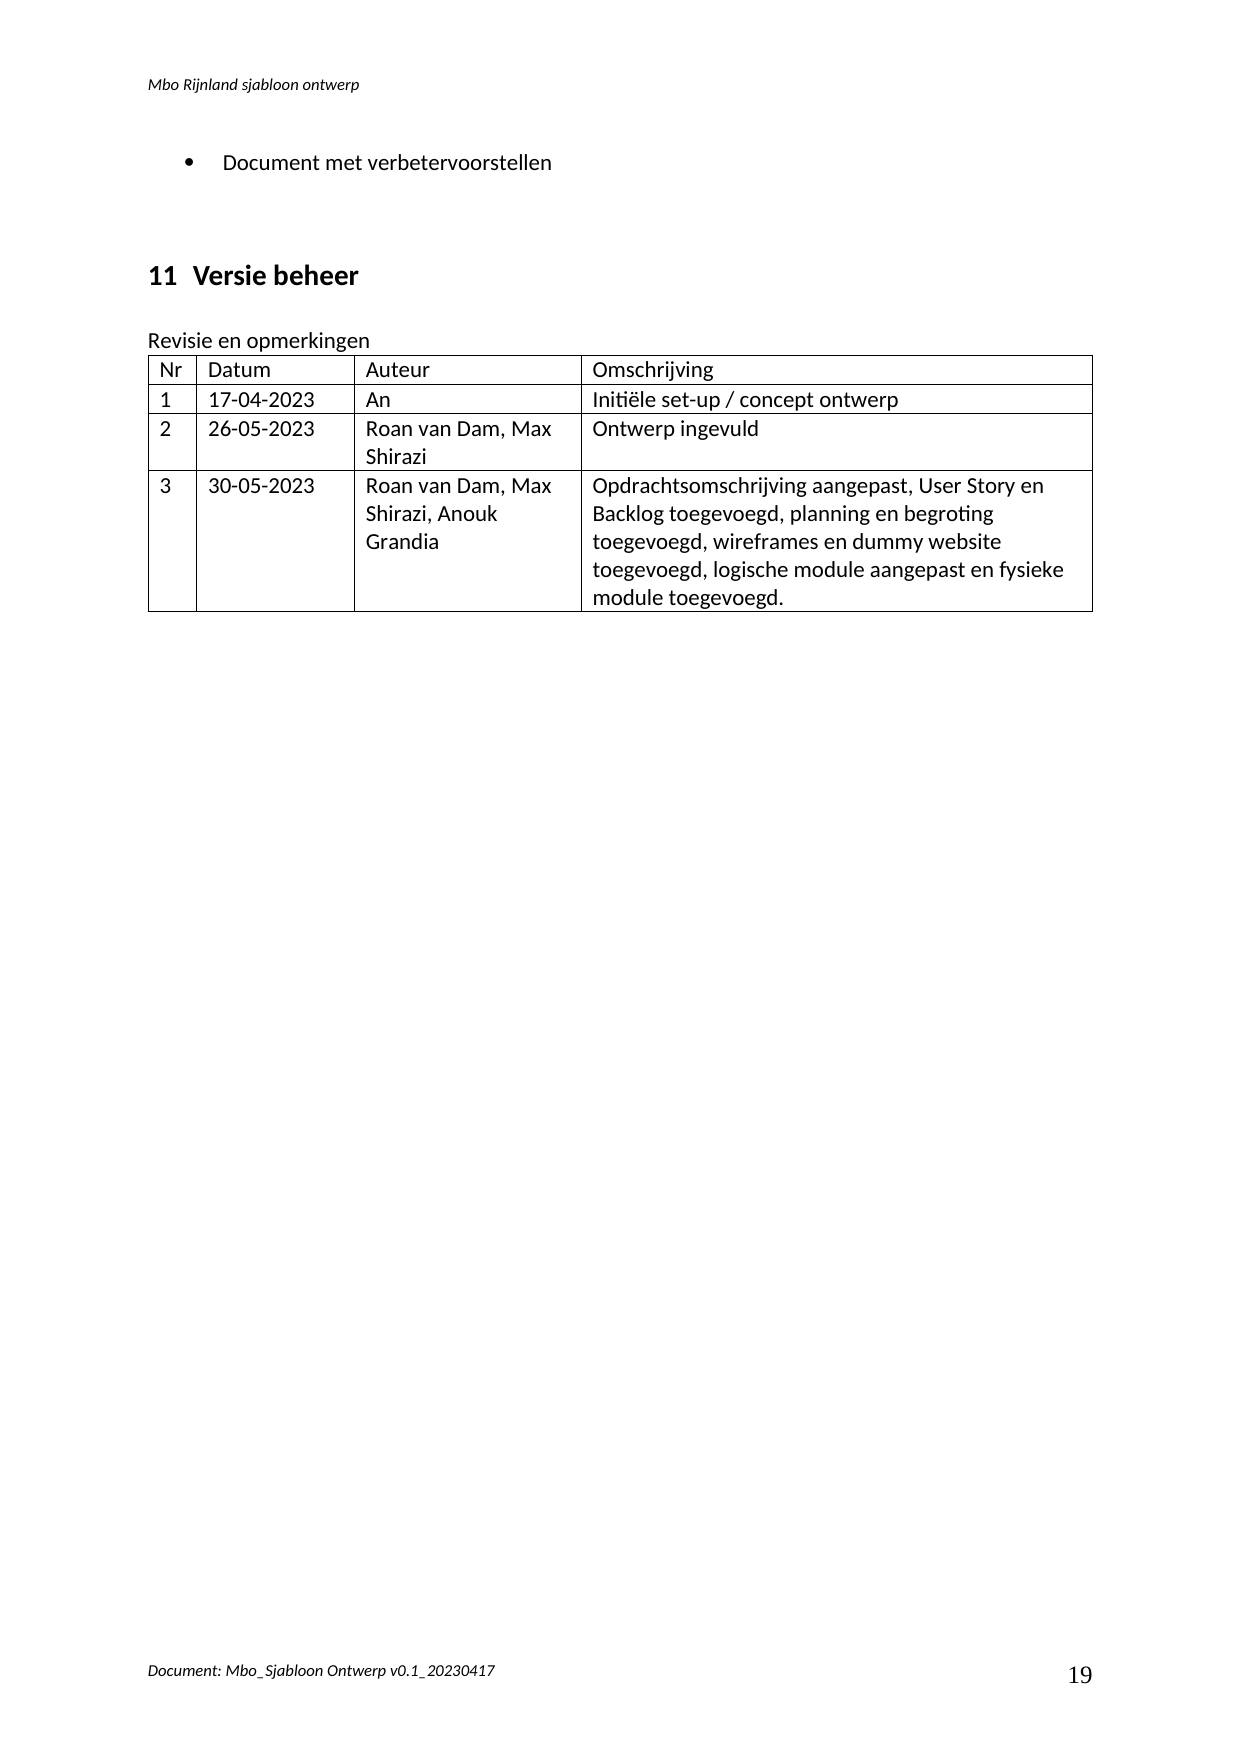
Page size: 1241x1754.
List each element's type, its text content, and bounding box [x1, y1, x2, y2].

table_header Datum [197, 356, 354, 384]
table_cell Opdrachtsomschrijving aangepast, User Story en Backlog toegevoegd, planning en begroting toegevoegd, wireframes en dummy website toegevoegd, logische module aangepast en fysieke module toegevoegd. [582, 471, 1092, 611]
table_header Auteur [355, 356, 581, 384]
table_cell 17-04-2023 [197, 385, 354, 413]
subtitle Versie beheer [148, 257, 1093, 292]
table_cell 26-05-2023 [197, 414, 354, 470]
text Revisie en opmerkingen [148, 327, 1093, 354]
list Document met verbetervoorstellen [185, 148, 1093, 176]
table_cell Roan van Dam, Max Shirazi, Anouk Grandia [355, 471, 581, 611]
table_header Nr [149, 356, 196, 384]
table_cell 30-05-2023 [197, 471, 354, 611]
table_cell An [355, 385, 581, 413]
table_cell Ontwerp ingevuld [582, 414, 1092, 470]
table_header Omschrijving [582, 356, 1092, 384]
table_cell 1 [149, 385, 196, 413]
table_cell 3 [149, 471, 196, 611]
table_cell Initiële set-up / concept ontwerp [582, 385, 1092, 413]
table_cell Roan van Dam, Max Shirazi [355, 414, 581, 470]
table_cell 2 [149, 414, 196, 470]
